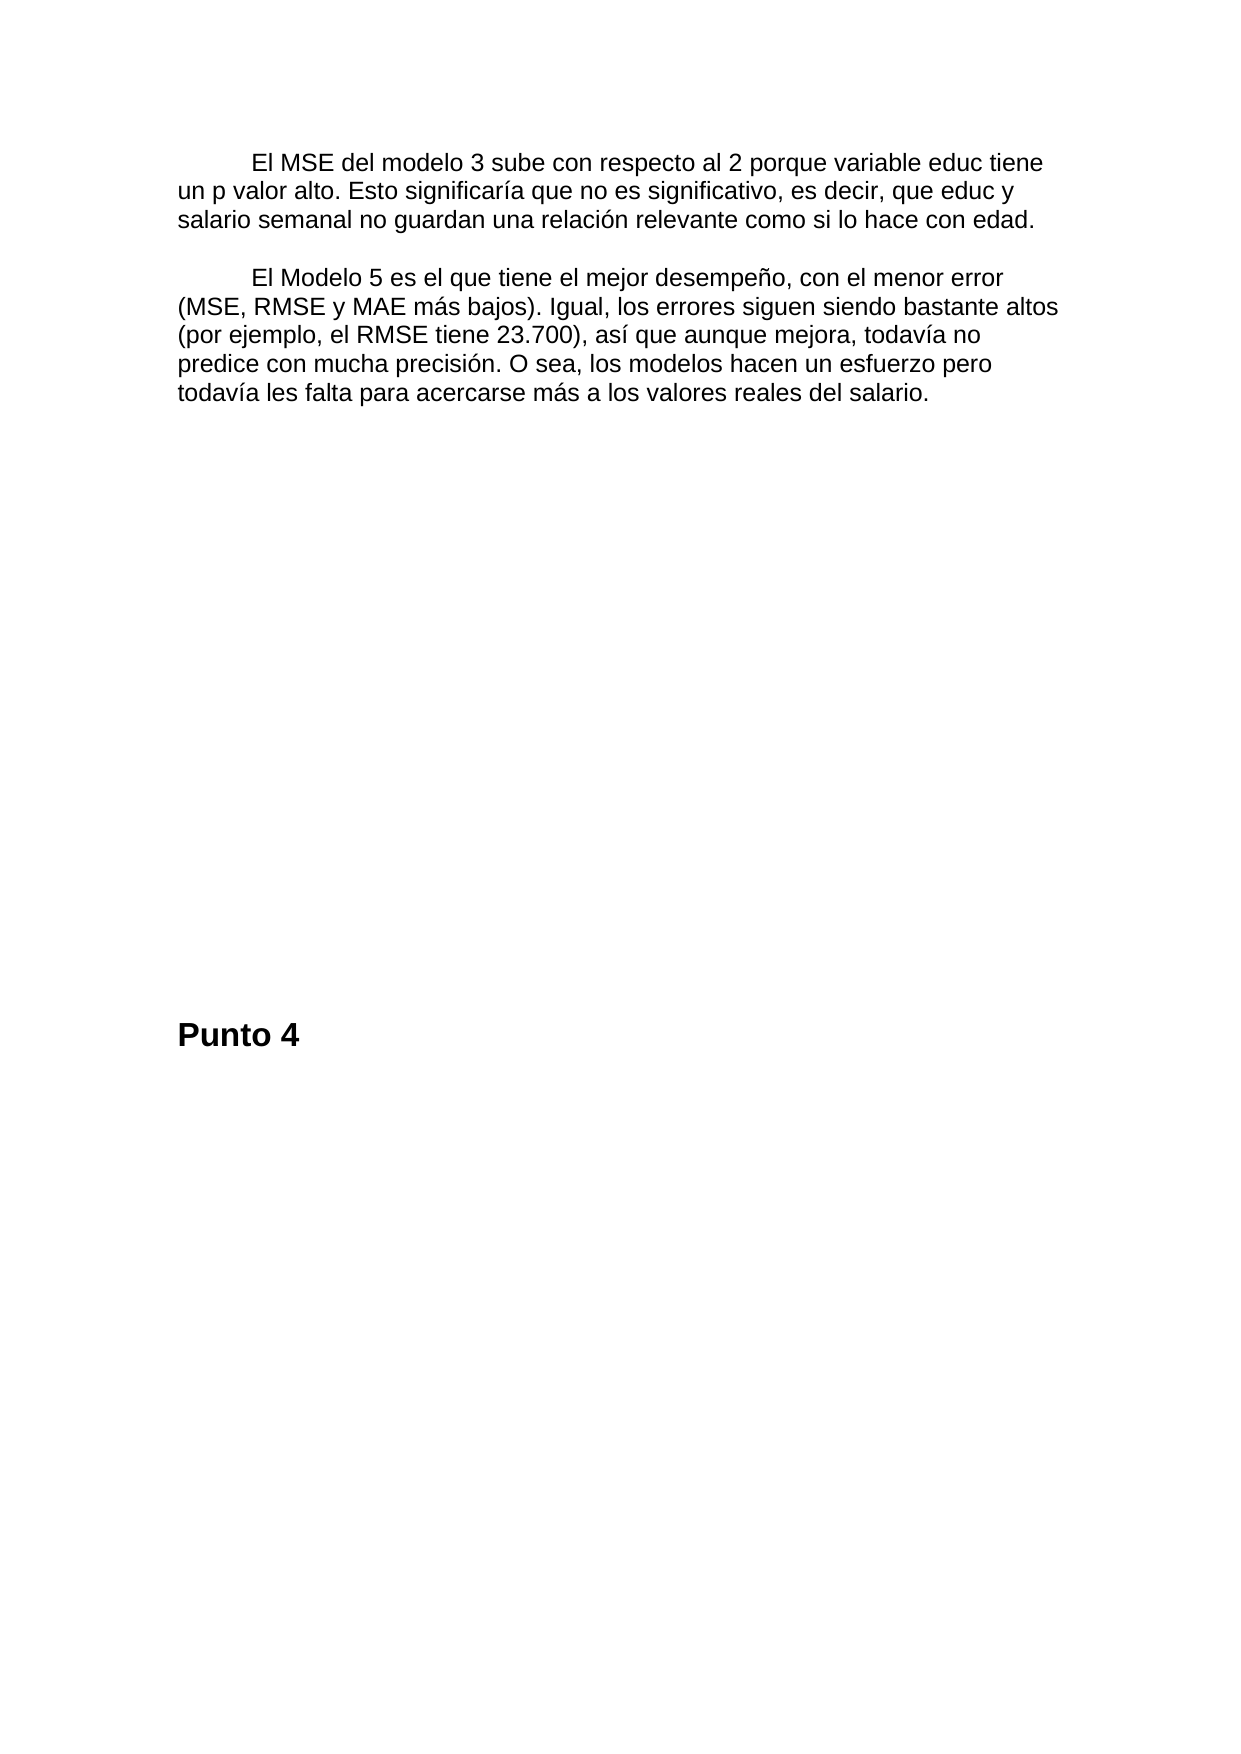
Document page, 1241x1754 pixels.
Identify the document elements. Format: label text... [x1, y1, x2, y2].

text El MSE del modelo 3 sube con respecto al 2 porque variable educ tiene un p valor alto. Esto significaría que no es significativo, es decir, que educ y salario semanal no guardan una relación relevante como si lo hace con edad. [177, 148, 1063, 234]
text El Modelo 5 es el que tiene el mejor desempeño, con el menor error (MSE, RMSE y MAE más bajos). Igual, los errores siguen siendo bastante altos (por ejemplo, el RMSE tiene 23.700), así que aunque mejora, todavía no predice con mucha precisión. O sea, los modelos hacen un esfuerzo pero todavía les falta para acercarse más a los valores reales del salario. [177, 263, 1063, 407]
text Punto 4 [177, 1015, 1063, 1053]
